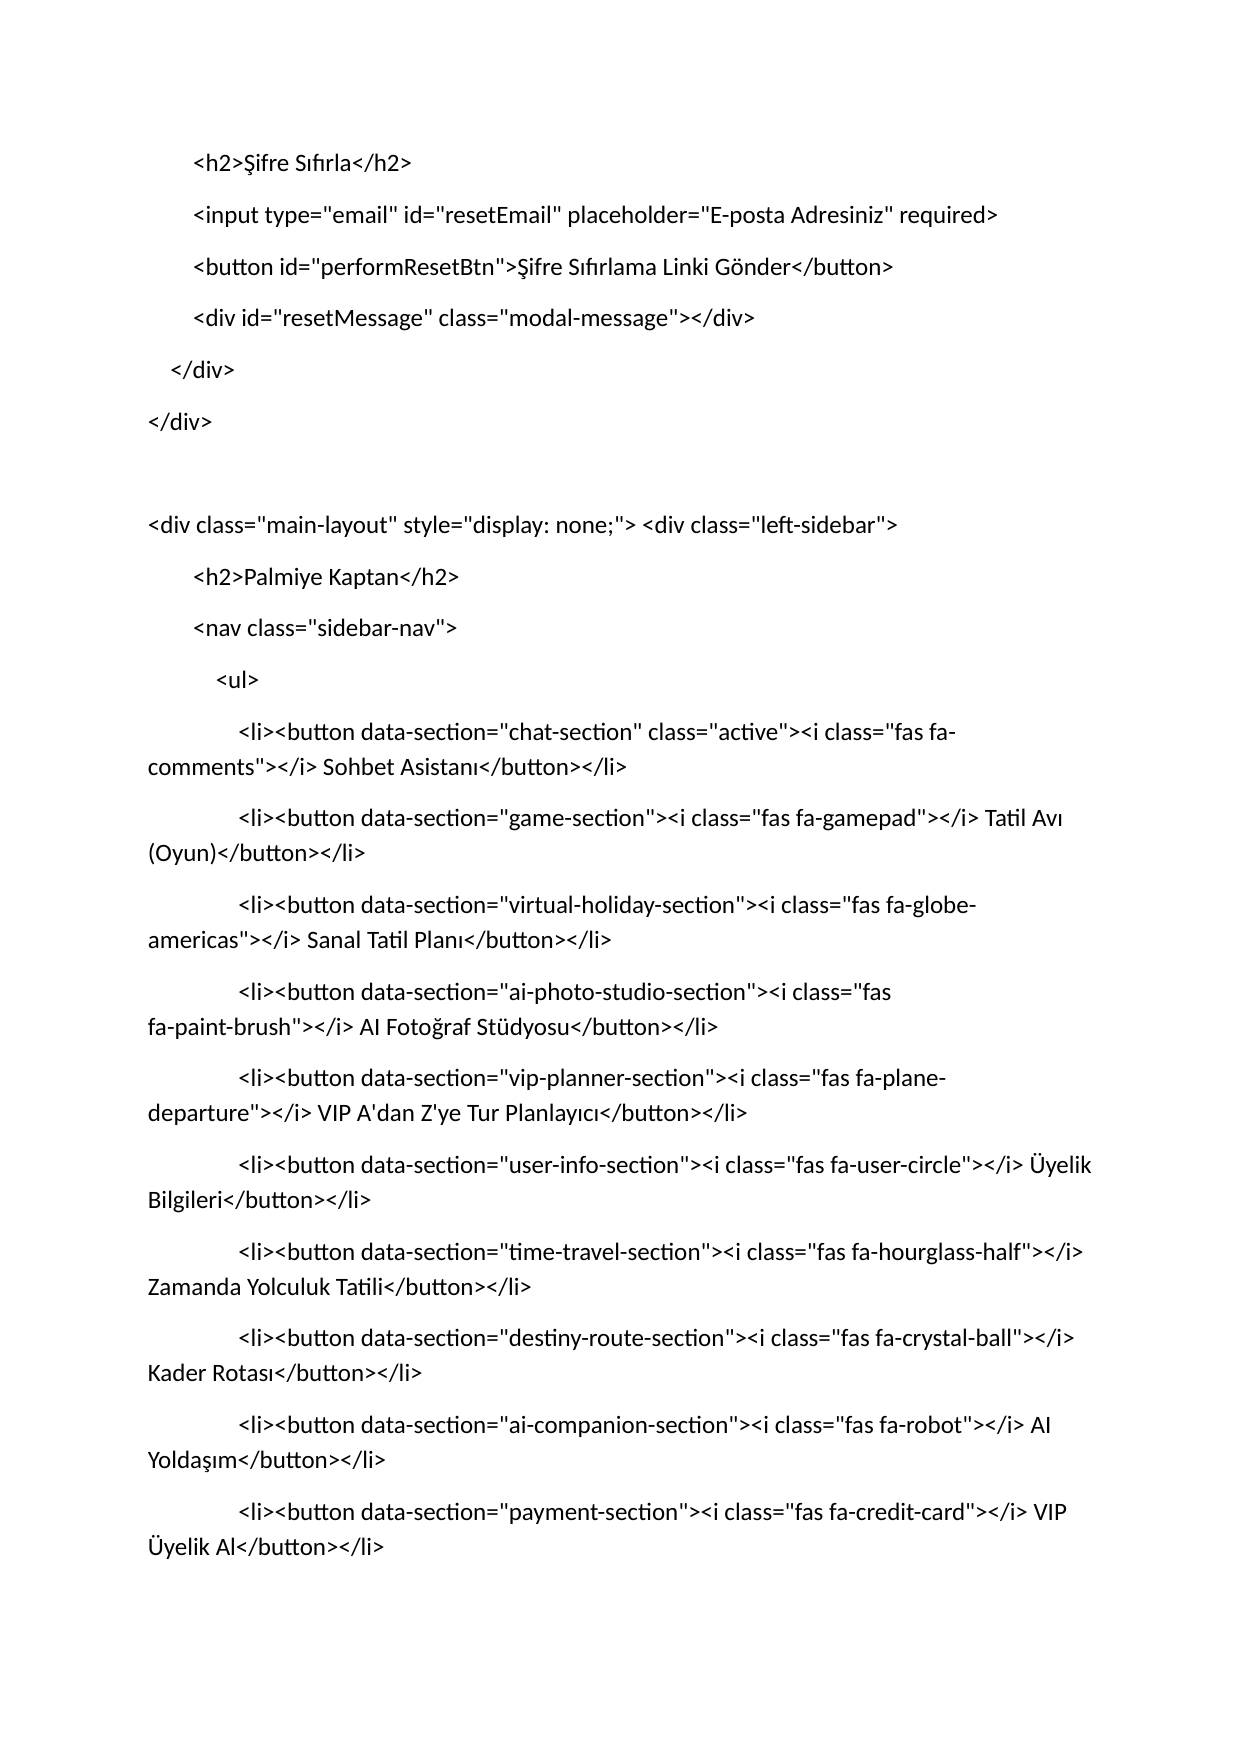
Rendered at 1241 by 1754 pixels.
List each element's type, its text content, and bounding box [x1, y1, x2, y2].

text <nav class="sidebar-nav"> [148, 613, 1093, 643]
text <li><button data-section="payment-section"><i class="fas fa-credit-card"></i> VIP Üyelik Al</button></li> [148, 1496, 1093, 1561]
text <li><button data-section="ai-photo-studio-section"><i class="fas fa-paint-brush"></i> AI Fotoğraf Stüdyosu</button></li> [148, 976, 1093, 1041]
text <h2>Şifre Sıfırla</h2> [148, 148, 1093, 178]
text </div> [148, 406, 1093, 436]
text <input type="email" id="resetEmail" placeholder="E-posta Adresiniz" required> [148, 199, 1093, 230]
text <li><button data-section="time-travel-section"><i class="fas fa-hourglass-half"></i> Zamanda Yolculuk Tatili</button></li> [148, 1236, 1093, 1301]
text </div> [148, 354, 1093, 385]
text <li><button data-section="vip-planner-section"><i class="fas fa-plane-departure"></i> VIP A'dan Z'ye Tur Planlayıcı</button></li> [148, 1063, 1093, 1128]
text <li><button data-section="chat-section" class="active"><i class="fas fa-comments"></i> Sohbet Asistanı</button></li> [148, 716, 1093, 781]
text <h2>Palmiye Kaptan</h2> [148, 561, 1093, 591]
text <ul> [148, 664, 1093, 695]
text <li><button data-section="ai-companion-section"><i class="fas fa-robot"></i> AI Yoldaşım</button></li> [148, 1409, 1093, 1475]
text <li><button data-section="virtual-holiday-section"><i class="fas fa-globe-americas"></i> Sanal Tatil Planı</button></li> [148, 889, 1093, 955]
text <li><button data-section="user-info-section"><i class="fas fa-user-circle"></i> Üyelik Bilgileri</button></li> [148, 1149, 1093, 1215]
text <div id="resetMessage" class="modal-message"></div> [148, 303, 1093, 333]
text <li><button data-section="game-section"><i class="fas fa-gamepad"></i> Tatil Avı (Oyun)</button></li> [148, 803, 1093, 868]
text <button id="performResetBtn">Şifre Sıfırlama Linki Gönder</button> [148, 251, 1093, 281]
text <li><button data-section="destiny-route-section"><i class="fas fa-crystal-ball"></i> Kader Rotası</button></li> [148, 1323, 1093, 1388]
text <div class="main-layout" style="display: none;"> <div class="left-sidebar"> [148, 509, 1093, 540]
